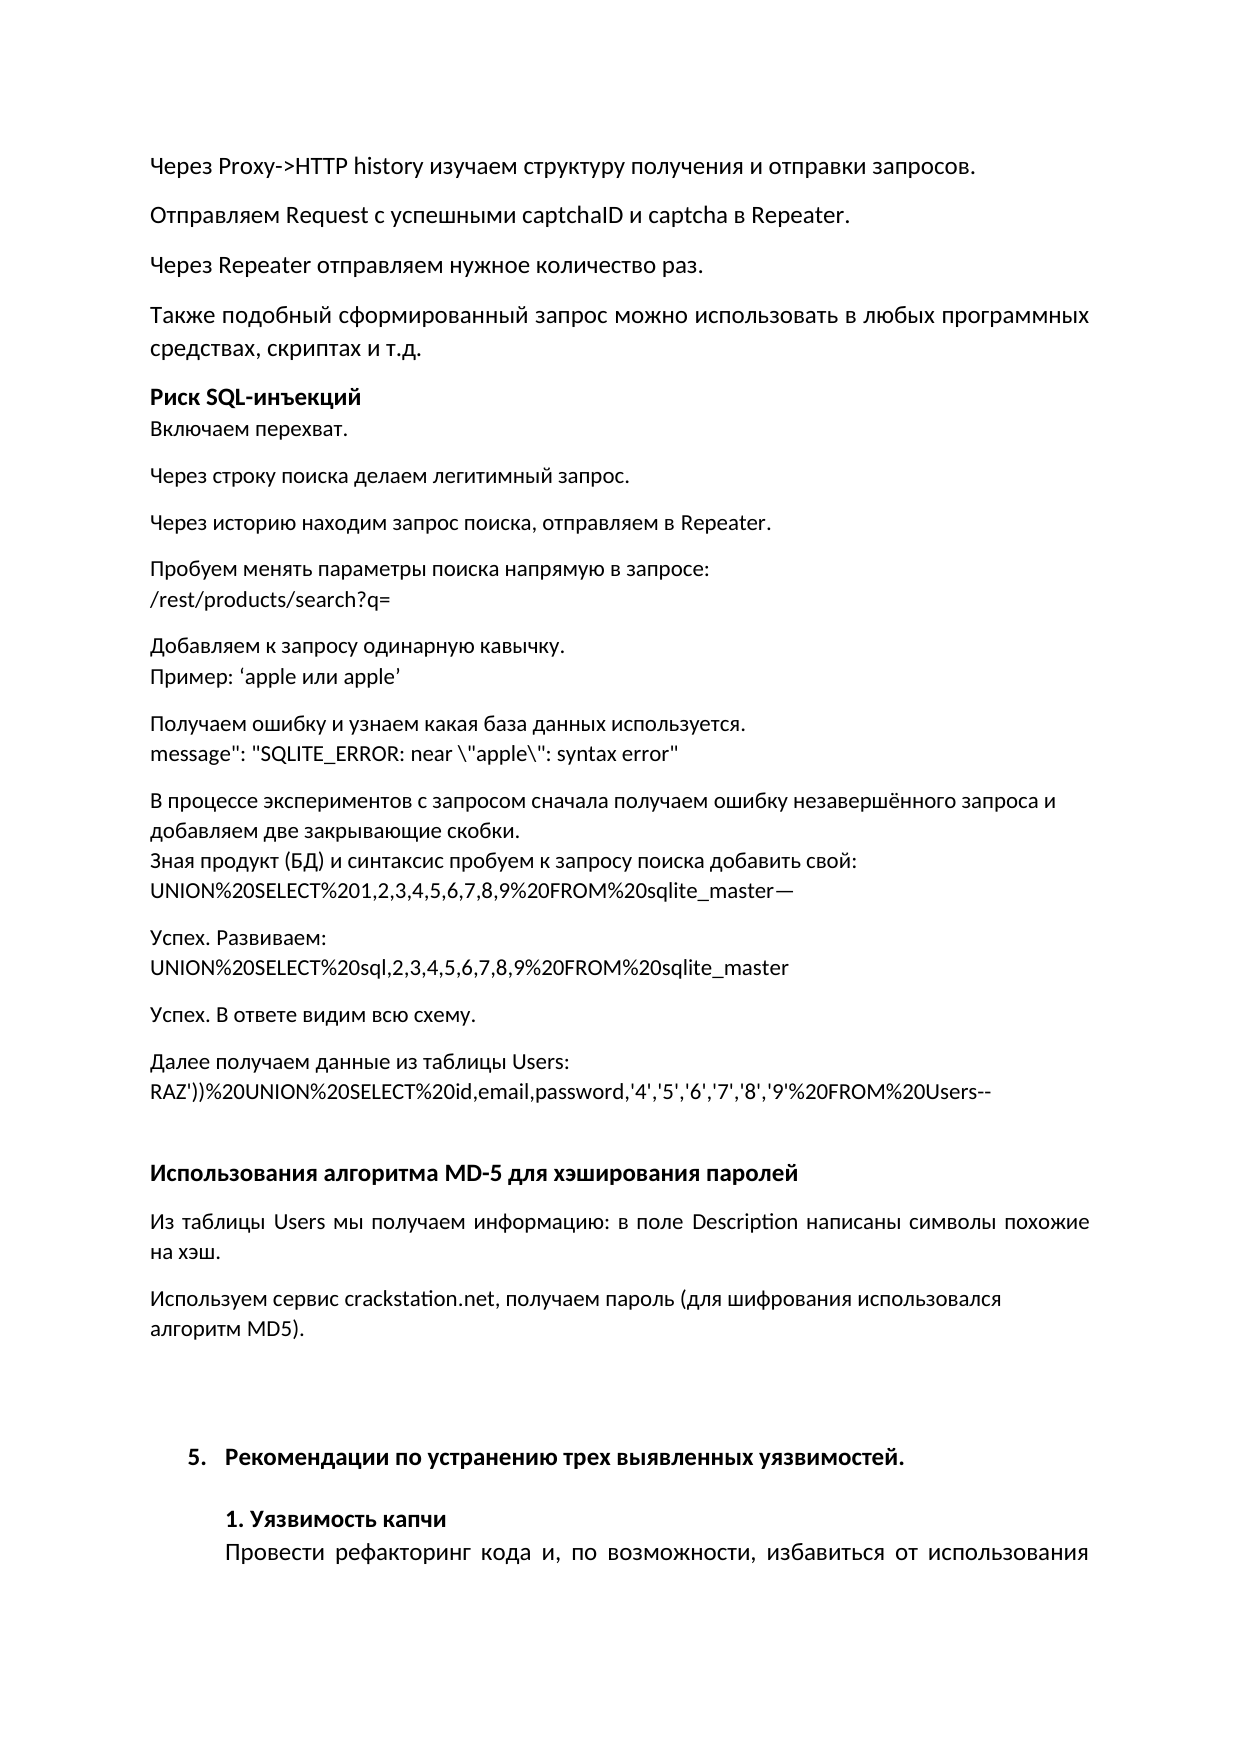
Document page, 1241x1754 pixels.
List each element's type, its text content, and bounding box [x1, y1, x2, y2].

text Успех. В ответе видим всю схему. [150, 1000, 1090, 1028]
text Получаем ошибку и узнаем какая база данных используется. message": "SQLITE_ERROR: near \"apple\": syntax error" [150, 709, 1090, 767]
text Используем сервис crackstation.net, получаем пароль (для шифрования использовался алгоритм MD5). [150, 1284, 1090, 1342]
text Через историю находим запрос поиска, отправляем в Repeater. [150, 508, 1090, 536]
text Успех. Развиваем: UNION%20SELECT%20sql,2,3,4,5,6,7,8,9%20FROM%20sqlite_master [150, 923, 1090, 982]
text Далее получаем данные из таблицы Users: RAZ'))%20UNION%20SELECT%20id,email,password,'4','5','6','7','8','9'%20FROM%20Users-- [150, 1047, 1090, 1106]
text Использования алгоритма MD-5 для хэширования паролей [150, 1124, 1090, 1188]
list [225, 1503, 1090, 1567]
text Через строку поиска делаем легитимный запрос. [150, 461, 1090, 489]
text Добавляем к запросу одинарную кавычку. Пример: ‘apple или apple’ [150, 632, 1090, 690]
text Пробуем менять параметры поиска напрямую в запросе: /rest/products/search?q= [150, 554, 1090, 613]
list Рекомендации по устранению трех выявленных уязвимостей. [187, 1441, 1090, 1501]
text Через Proxy->HTTP history изучаем структуру получения и отправки запросов. [150, 150, 1090, 181]
text В процессе экспериментов с запросом сначала получаем ошибку незавершённого запроса и добавляем две закрывающие скобки. Зная продукт (БД) и синтаксис пробуем к запросу поиска добавить свой: UNION%20SELECT%201,2,3,4,5,6,7,8,9%20FROM%20sqlite_master— [150, 786, 1090, 904]
text Через Repeater отправляем нужное количество раз. [150, 249, 1090, 280]
text Из таблицы Users мы получаем информацию: в поле Description написаны символы похожие на хэш. [150, 1207, 1090, 1265]
text Также подобный сформированный запрос можно использовать в любых программных средствах, скриптах и т.д. [150, 299, 1090, 362]
text Риск SQL-инъекций Включаем перехват. [150, 381, 1090, 442]
text Отправляем Request с успешными captchaID и captcha в Repeater. [150, 199, 1090, 230]
